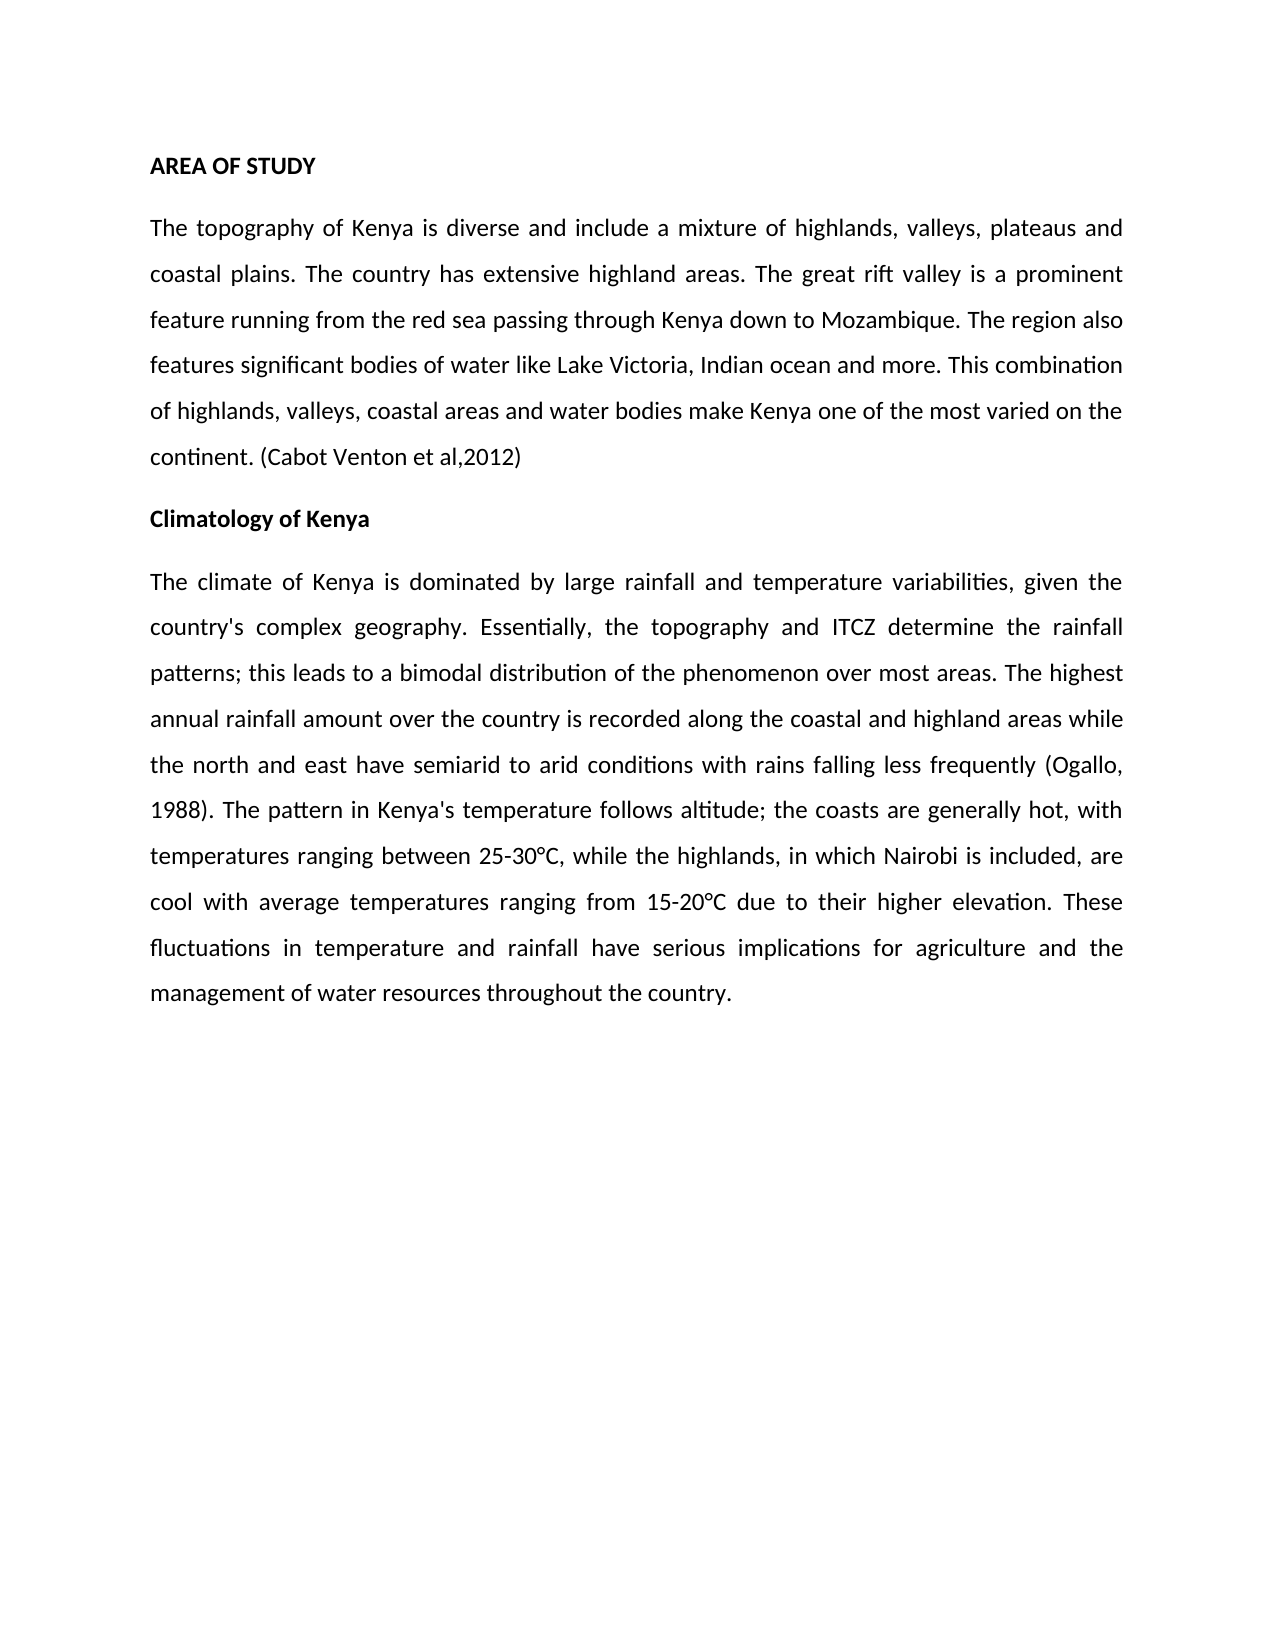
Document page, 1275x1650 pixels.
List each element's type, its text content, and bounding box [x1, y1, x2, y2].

text Climatology of Kenya [150, 503, 1125, 534]
text AREA OF STUDY [150, 150, 1125, 181]
text The climate of Kenya is dominated by large rainfall and temperature variabilities, given the country's complex geography. Essentially, the topography and ITCZ determine the rainfall patterns; this leads to a bimodal distribution of the phenomenon over most areas. The highest annual rainfall amount over the country is recorded along the coastal and highland areas while the north and east have semiarid to arid conditions with rains falling less frequently (Ogallo, 1988). The pattern in Kenya's temperature follows altitude; the coasts are generally hot, with temperatures ranging between 25-30°C, while the highlands, in which Nairobi is included, are cool with average temperatures ranging from 15-20°C due to their higher elevation. These fluctuations in temperature and rainfall have serious implications for agriculture and the management of water resources throughout the country. [150, 566, 1125, 1008]
text The topography of Kenya is diverse and include a mixture of highlands, valleys, plateaus and coastal plains. The country has extensive highland areas. The great rift valley is a prominent feature running from the red sea passing through Kenya down to Mozambique. The region also features significant bodies of water like Lake Victoria, Indian ocean and more. This combination of highlands, valleys, coastal areas and water bodies make Kenya one of the most varied on the continent. (Cabot Venton et al,2012) [150, 212, 1125, 472]
